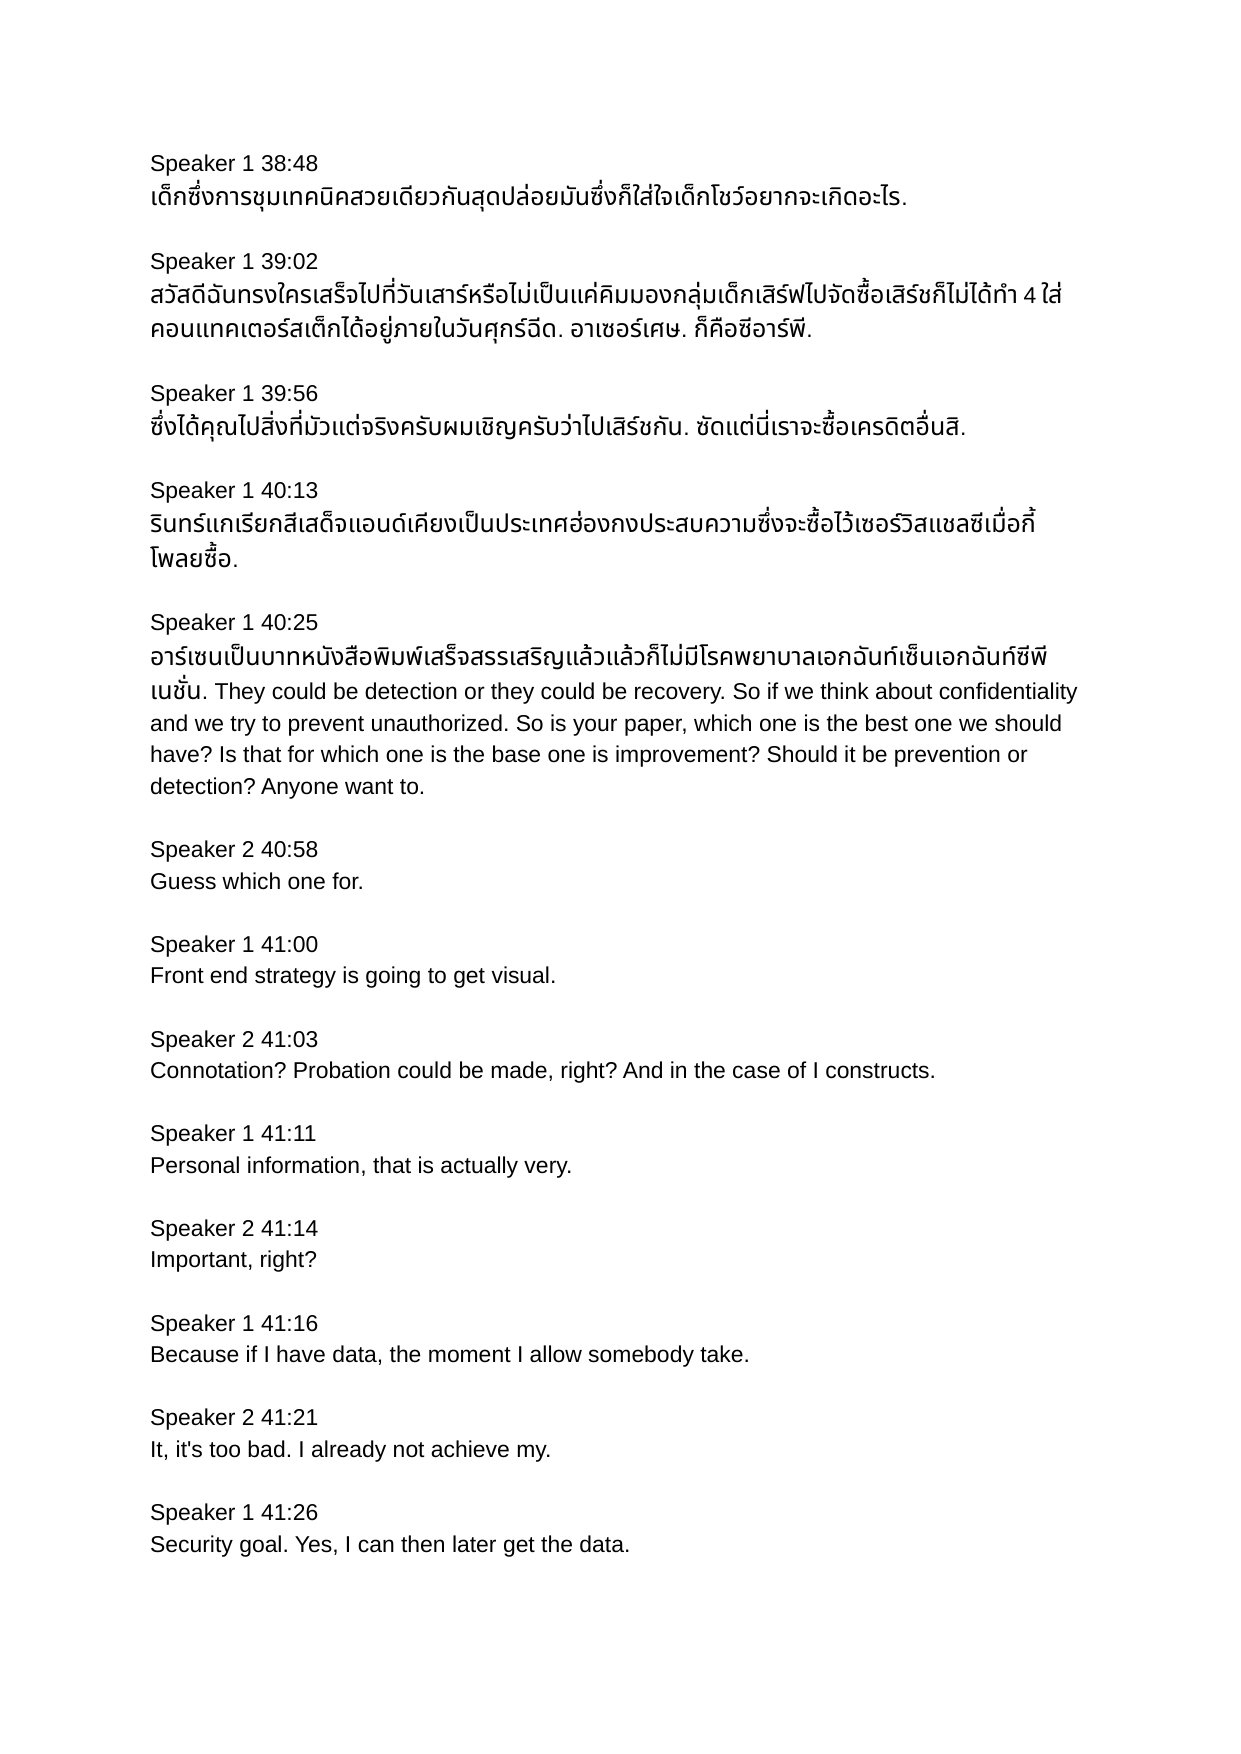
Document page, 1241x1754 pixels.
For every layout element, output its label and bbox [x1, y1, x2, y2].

text [150, 150, 1090, 1588]
